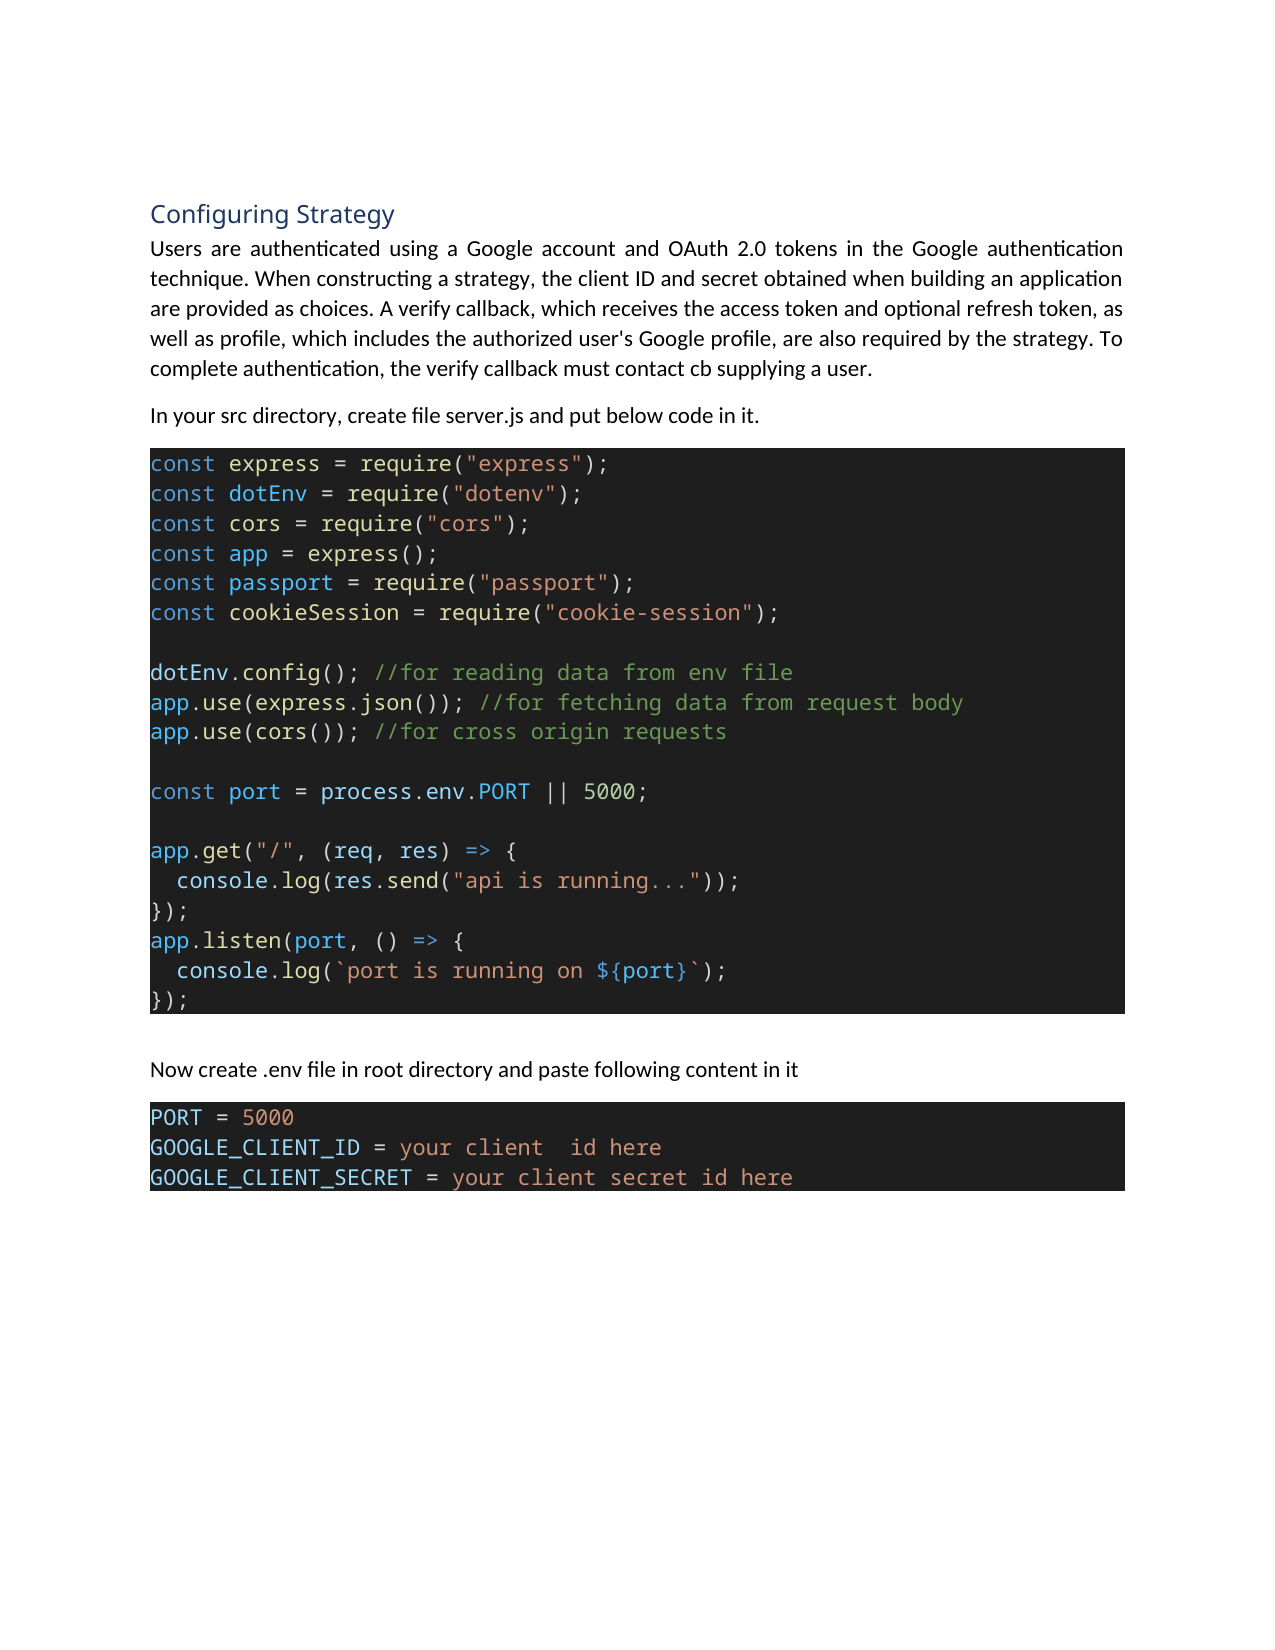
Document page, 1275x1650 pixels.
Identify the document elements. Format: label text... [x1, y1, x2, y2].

text console.log(res.send("api is running...")); [150, 865, 1125, 895]
text Now create .env file in root directory and paste following content in it [150, 1055, 1125, 1083]
text app.get("/", (req, res) => { [150, 836, 1125, 865]
text app.use(express.json()); //for fetching data from request body [150, 687, 1125, 716]
text app.listen(port, () => { [150, 925, 1125, 955]
text const express = require("express"); [150, 448, 1125, 478]
text const cookieSession = require("cookie-session"); [150, 597, 1125, 627]
subtitle Configuring Strategy [150, 197, 1125, 231]
text const app = express(); [150, 538, 1125, 567]
text const port = process.env.PORT || 5000; [150, 776, 1125, 806]
text const cors = require("cors"); [150, 508, 1125, 538]
text GOOGLE_CLIENT_SECRET = your client secret id here [150, 1162, 1125, 1191]
text const passport = require("passport"); [150, 567, 1125, 597]
text }); [150, 895, 1125, 925]
text const dotEnv = require("dotenv"); [150, 478, 1125, 508]
text In your src directory, create file server.js and put below code in it. [150, 401, 1125, 429]
text dotEnv.config(); //for reading data from env file [150, 657, 1125, 687]
text GOOGLE_CLIENT_ID = your client id here [150, 1132, 1125, 1162]
text }); [150, 984, 1125, 1014]
text console.log(`port is running on ${port}`); [150, 955, 1125, 984]
text app.use(cors()); //for cross origin requests [150, 716, 1125, 746]
text PORT = 5000 [150, 1102, 1125, 1132]
text Users are authenticated using a Google account and OAuth 2.0 tokens in the Google authentication technique. When constructing a strategy, the client ID and secret obtained when building an application are provided as choices. A verify callback, which receives the access token and optional refresh token, as well as profile, which includes the authorized user's Google profile, are also required by the strategy. To complete authentication, the verify callback must contact cb supplying a user. [150, 234, 1125, 382]
